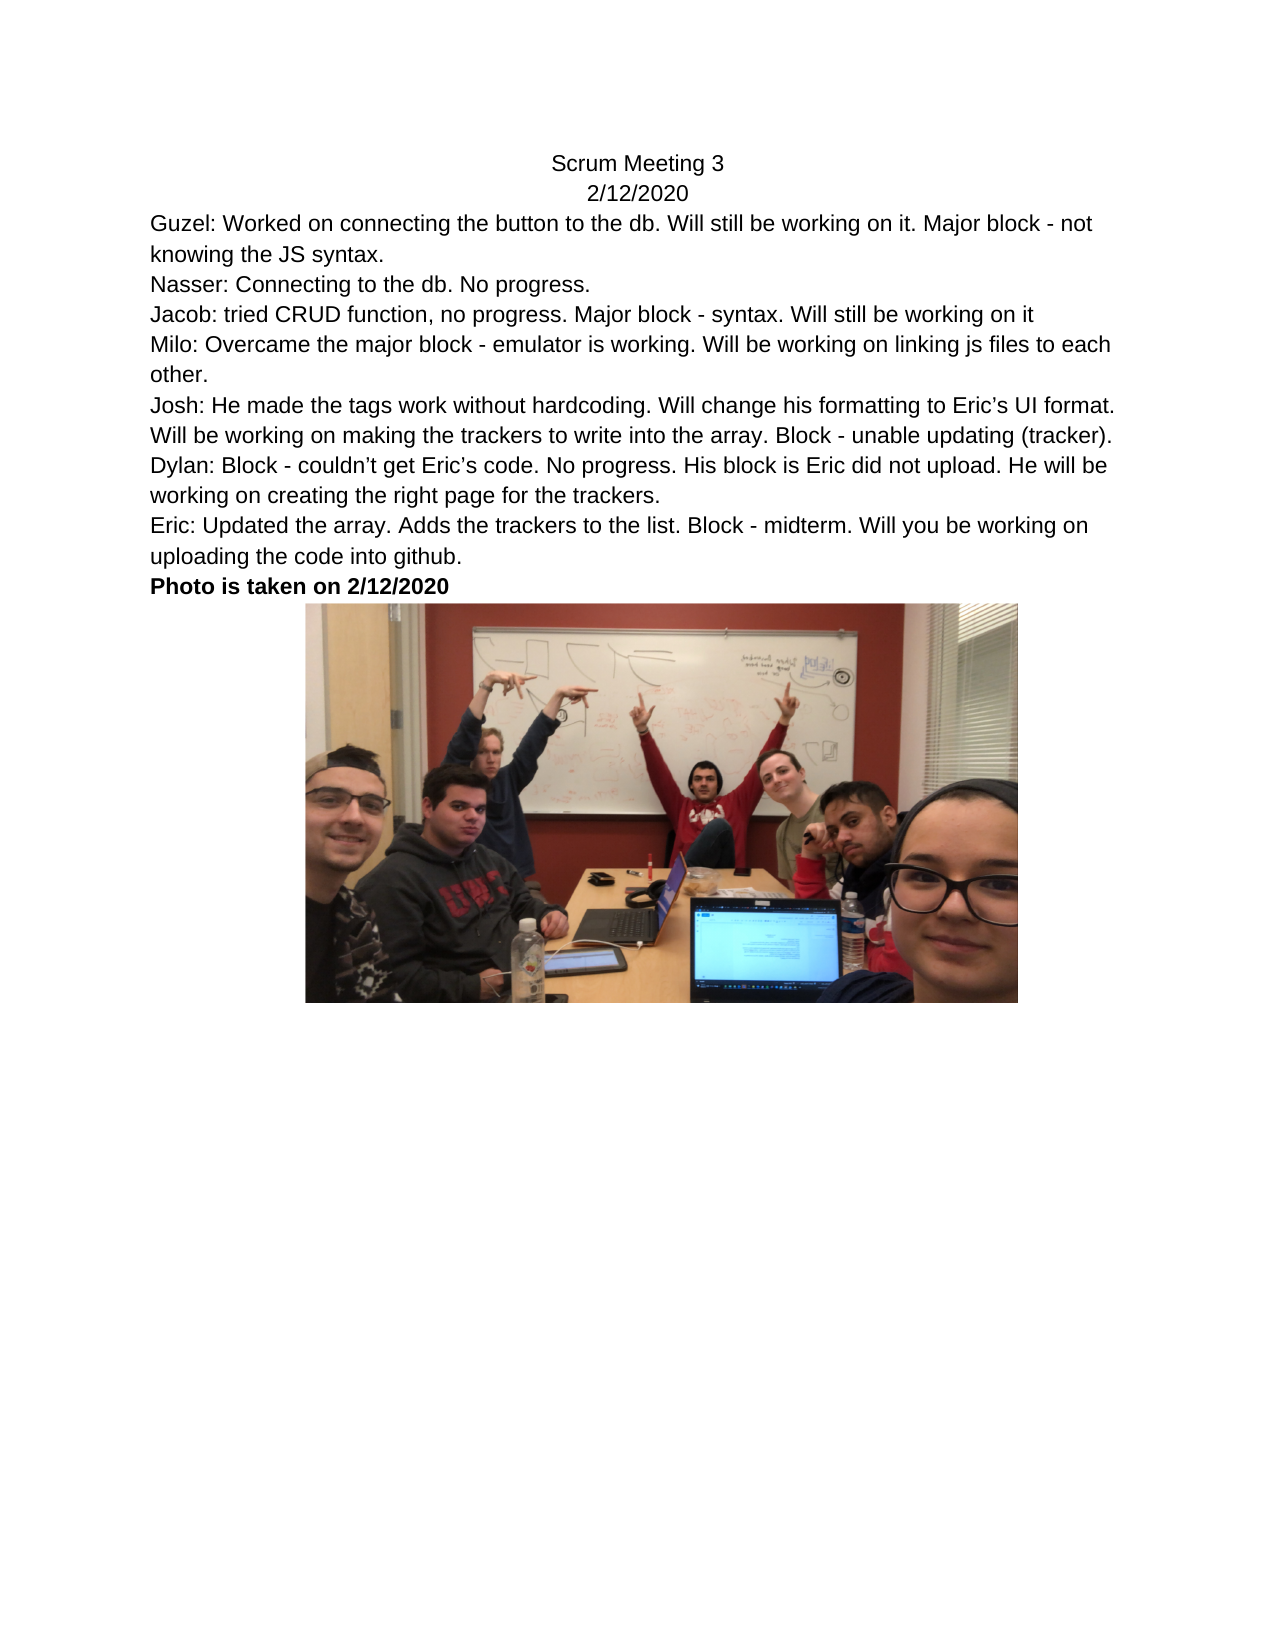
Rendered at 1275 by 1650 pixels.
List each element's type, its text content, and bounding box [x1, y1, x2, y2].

text Photo is taken on 2/12/2020 [150, 573, 1125, 599]
text Nasser: Connecting to the db. No progress. [150, 271, 1125, 297]
picture [307, 604, 1018, 1003]
text Guzel: Worked on connecting the button to the db. Will still be working on it. Major block - not knowing the JS syntax. [150, 210, 1125, 267]
text Josh: He made the tags work without hardcoding. Will change his formatting to Eric’s UI format. Will be working on making the trackers to write into the array. Block - unable updating (tracker). [150, 392, 1125, 448]
text Scrum Meeting 3 [150, 150, 1125, 176]
text Eric: Updated the array. Adds the trackers to the list. Block - midterm. Will you be working on uploading the code into github. [150, 512, 1125, 569]
text Jacob: tried CRUD function, no progress. Major block - syntax. Will still be working on it [150, 301, 1125, 327]
text Dylan: Block - couldn’t get Eric’s code. No progress. His block is Eric did not upload. He will be working on creating the right page for the trackers. [150, 452, 1125, 509]
text Milo: Overcame the major block - emulator is working. Will be working on linking js files to each other. [150, 331, 1125, 388]
text 2/12/2020 [150, 180, 1125, 207]
